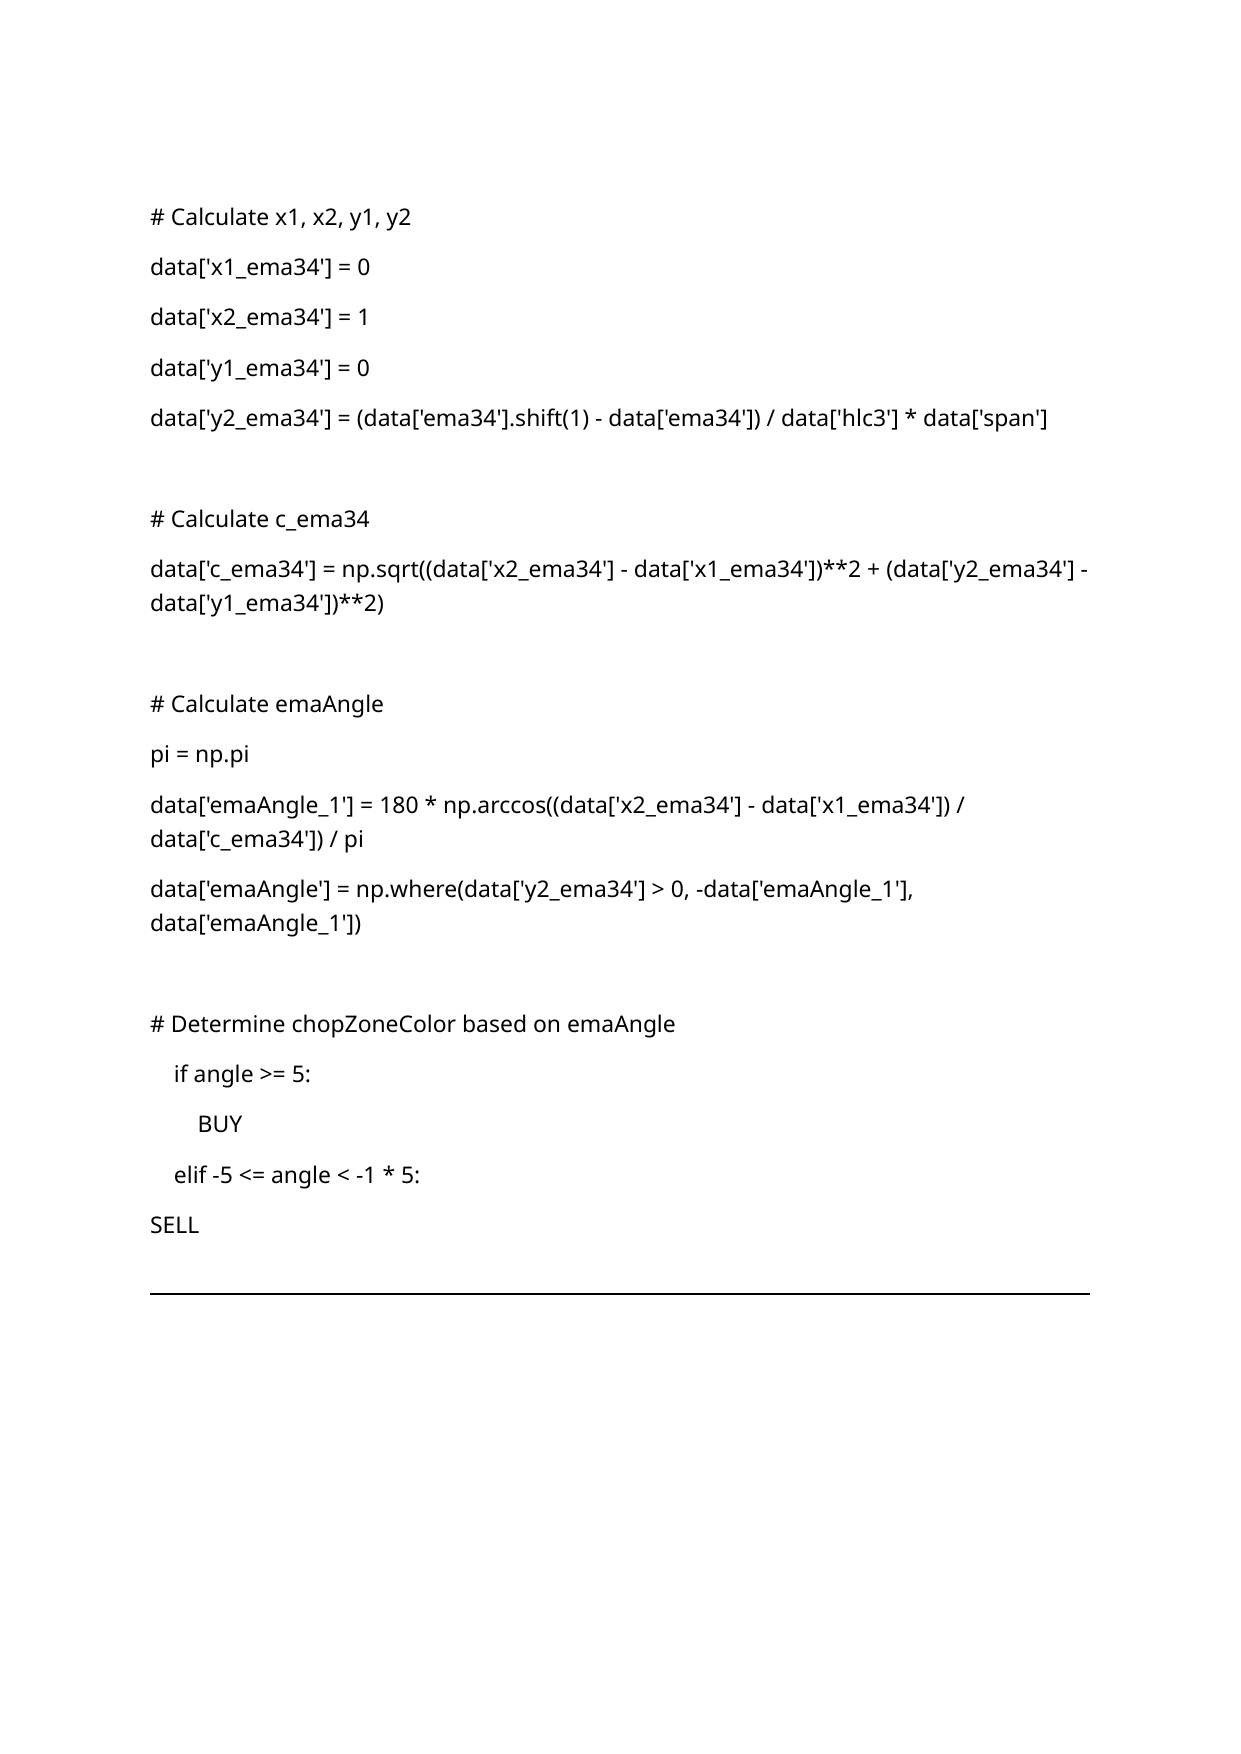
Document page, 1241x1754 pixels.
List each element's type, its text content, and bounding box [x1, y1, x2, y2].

text data['y2_ema34'] = (data['ema34'].shift(1) - data['ema34']) / data['hlc3'] * data['span'] [150, 402, 1090, 433]
text elif -5 <= angle < -1 * 5: [150, 1159, 1090, 1190]
text if angle >= 5: [150, 1058, 1090, 1089]
text data['c_ema34'] = np.sqrt((data['x2_ema34'] - data['x1_ema34'])**2 + (data['y2_ema34'] - data['y1_ema34'])**2) [150, 553, 1090, 618]
text data['y1_ema34'] = 0 [150, 352, 1090, 383]
text SELL [150, 1209, 1090, 1240]
text BUY [150, 1108, 1090, 1139]
text # Calculate emaAngle [150, 688, 1090, 719]
text data['emaAngle'] = np.where(data['y2_ema34'] > 0, -data['emaAngle_1'], data['emaAngle_1']) [150, 873, 1090, 938]
text data['x2_ema34'] = 1 [150, 301, 1090, 332]
text # Calculate c_ema34 [150, 503, 1090, 534]
text pi = np.pi [150, 738, 1090, 769]
text # Determine chopZoneColor based on emaAngle [150, 1007, 1090, 1039]
text # Calculate x1, x2, y1, y2 [150, 200, 1090, 232]
text data['x1_ema34'] = 0 [150, 251, 1090, 282]
text data['emaAngle_1'] = 180 * np.arccos((data['x2_ema34'] - data['x1_ema34']) / data['c_ema34']) / pi [150, 789, 1090, 854]
